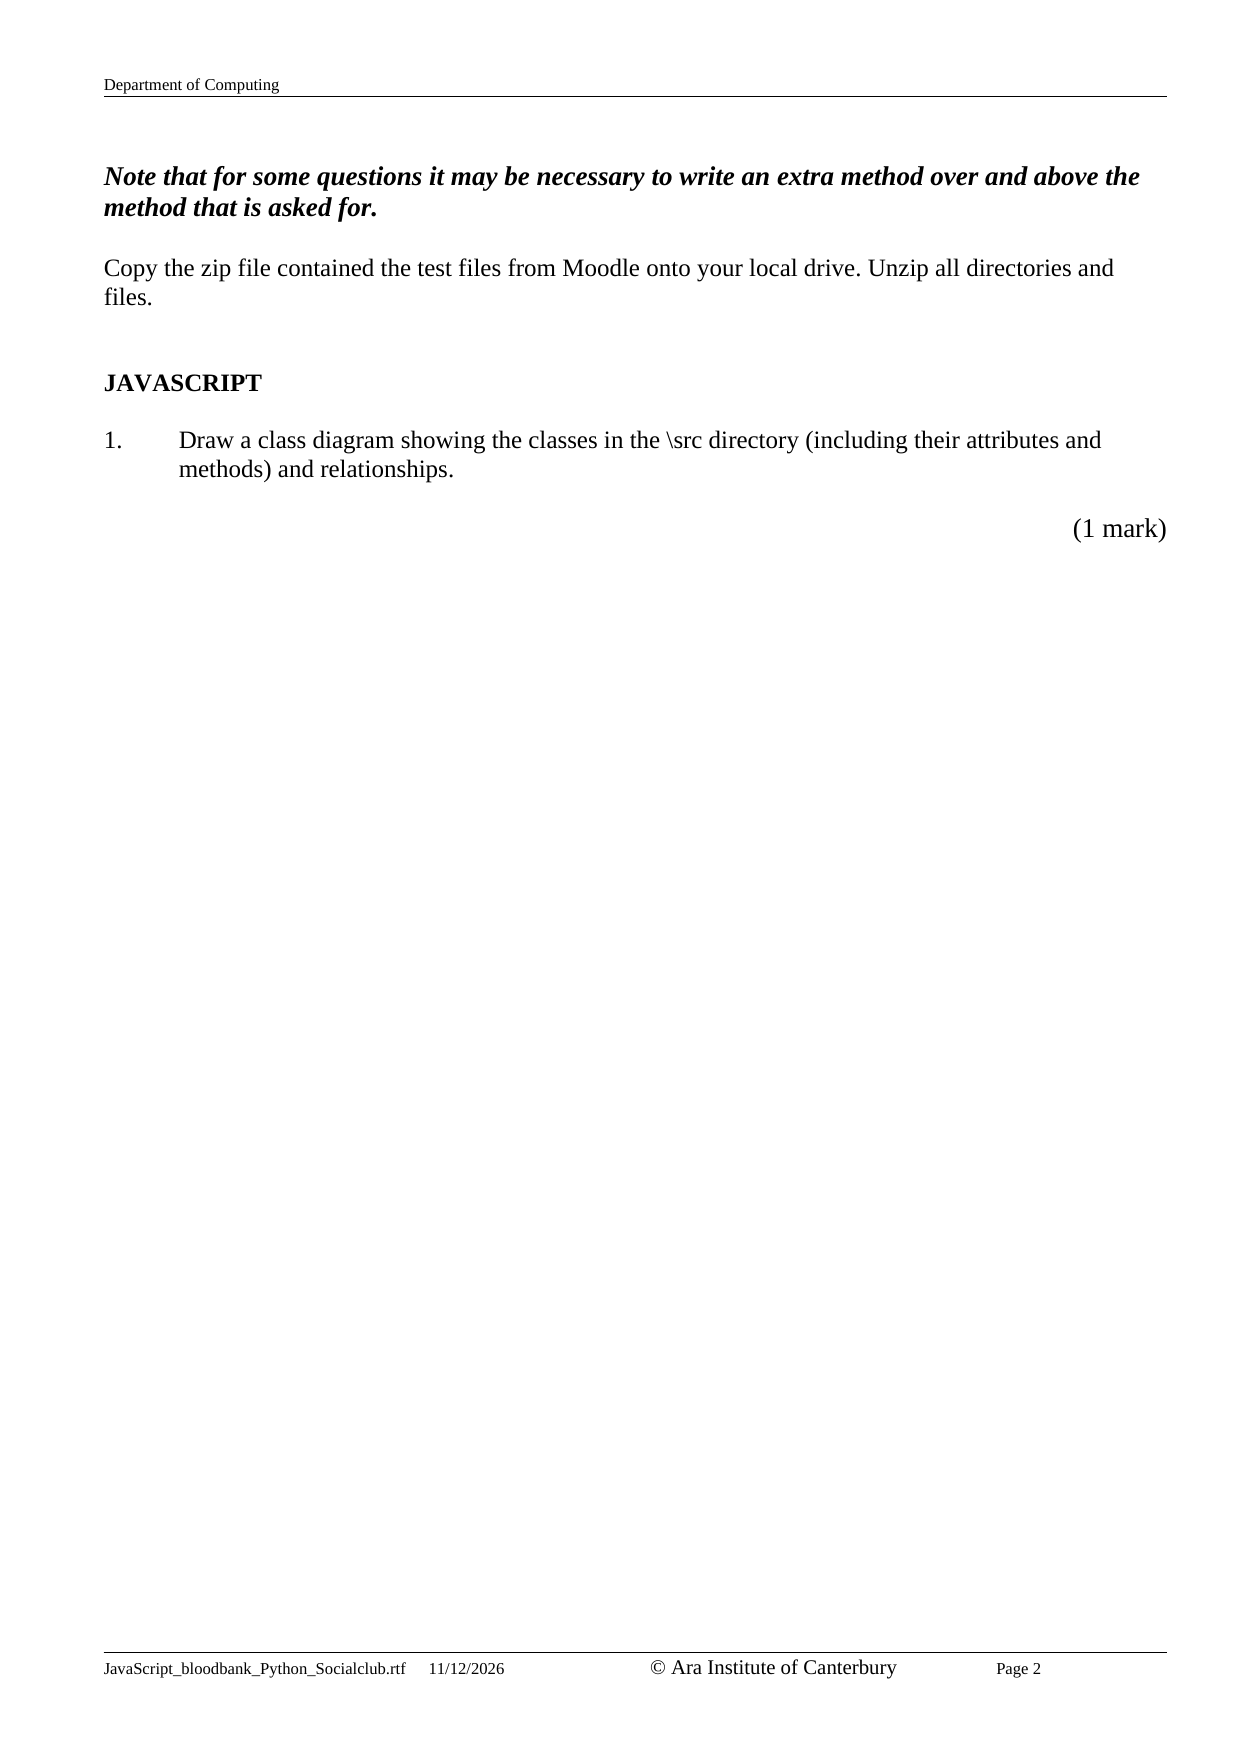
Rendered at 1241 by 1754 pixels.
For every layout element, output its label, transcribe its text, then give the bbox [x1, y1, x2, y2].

text Copy the zip file contained the test files from Moodle onto your local drive. Unzip all directories and files. [103, 253, 1167, 311]
text Note that for some questions it may be necessary to write an extra method over and above the method that is asked for. [103, 160, 1167, 222]
text (1 mark) [103, 512, 1167, 543]
list Draw a class diagram showing the classes in the \src directory (including their attributes and methods) and relationships. [103, 426, 1167, 483]
text JAVASCRIPT [103, 368, 1167, 397]
